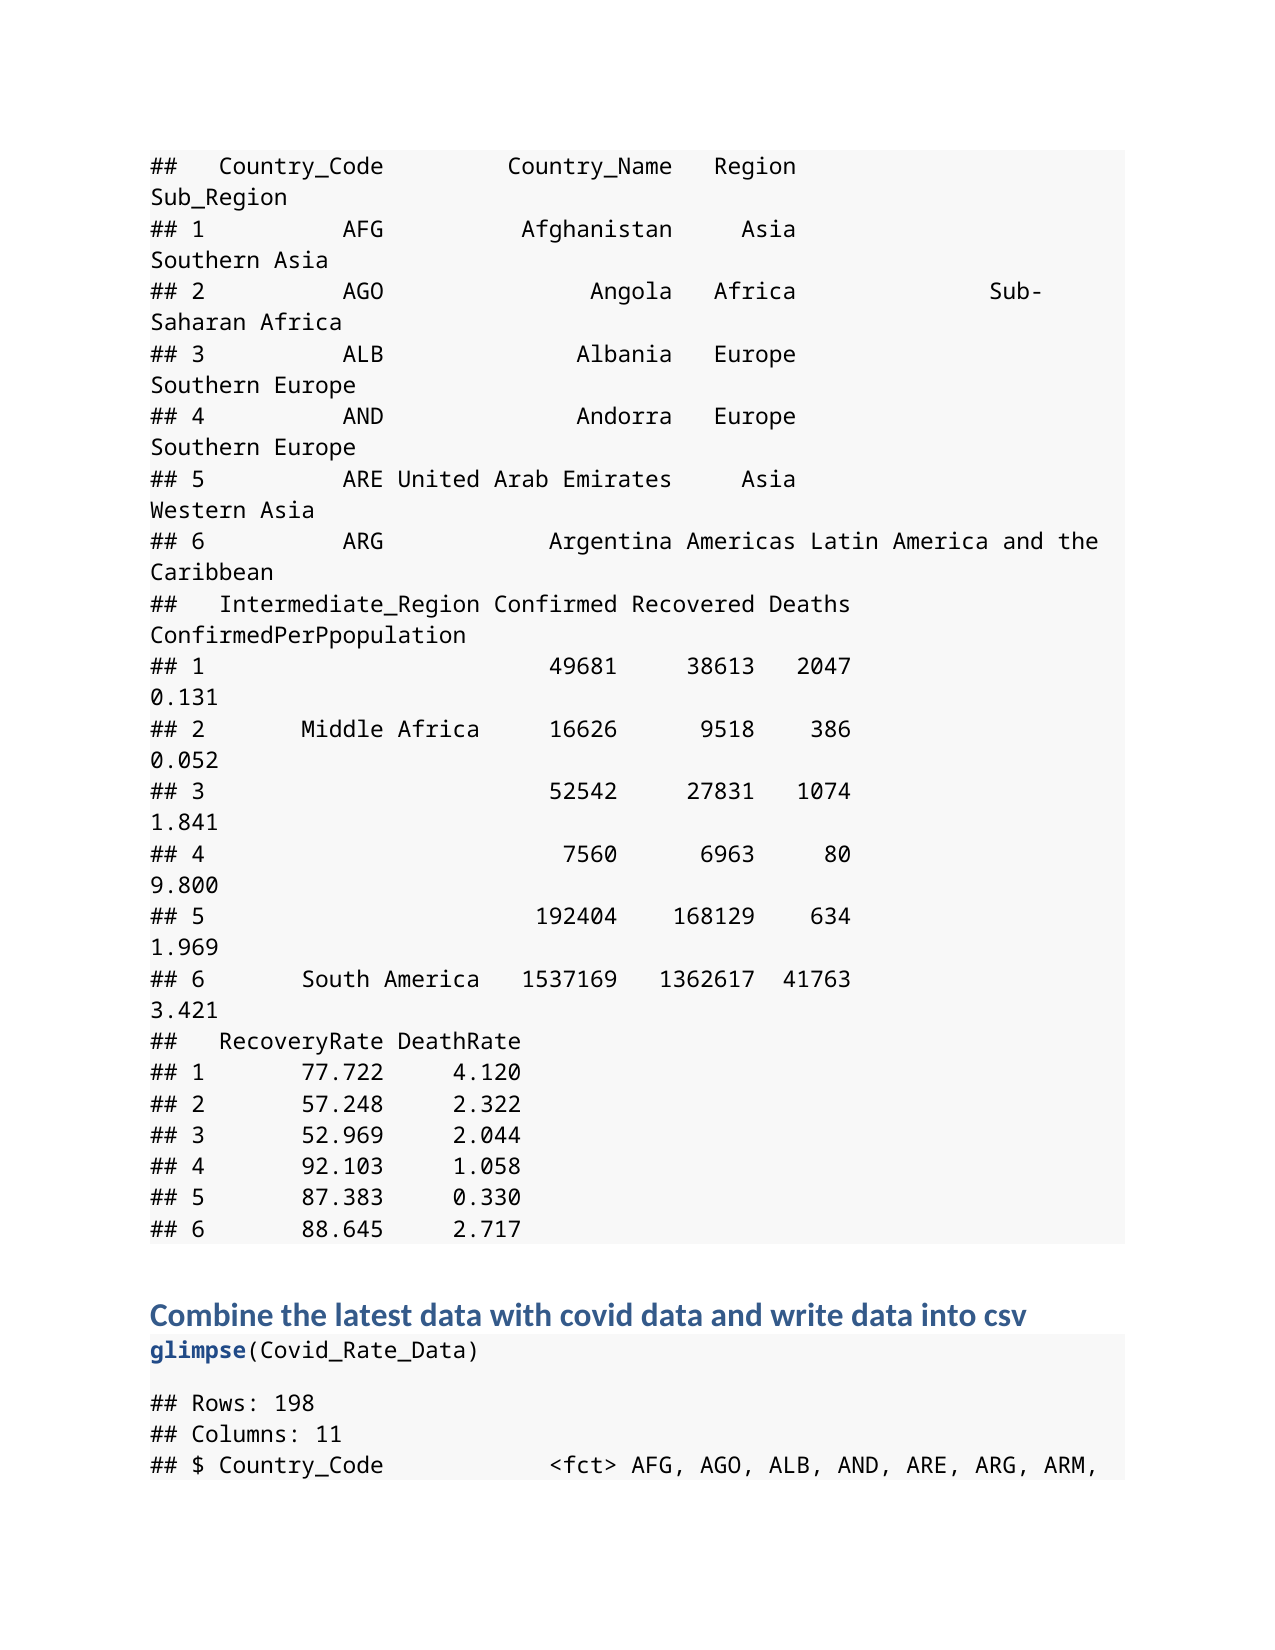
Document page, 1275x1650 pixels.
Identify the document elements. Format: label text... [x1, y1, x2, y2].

text glimpse(Covid_Rate_Data) [150, 1334, 1125, 1366]
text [150, 1387, 1125, 1480]
subtitle Combine the latest data with covid data and write data into csv [150, 1294, 1125, 1334]
text ## Country_Code Country_Name Region Sub_Region ## 1 AFG Afghanistan Asia Southern Asia ## 2 AGO Angola Africa Sub-Saharan Africa ## 3 ALB Albania Europe Southern Europe ## 4 AND Andorra Europe Southern Europe ## 5 ARE United Arab Emirates Asia Western Asia ## 6 ARG Argentina Americas Latin America and the Caribbean ## Intermediate_Region Confirmed Recovered Deaths ConfirmedPerPpopulation ## 1 49681 38613 2047 0.131 ## 2 Middle Africa 16626 9518 386 0.052 ## 3 52542 27831 1074 1.841 ## 4 7560 6963 80 9.800 ## 5 192404 168129 634 1.969 ## 6 South America 1537169 1362617 41763 3.421 ## RecoveryRate DeathRate ## 1 77.722 4.120 ## 2 57.248 2.322 ## 3 52.969 2.044 ## 4 92.103 1.058 ## 5 87.383 0.330 ## 6 88.645 2.717 [150, 150, 1125, 1244]
